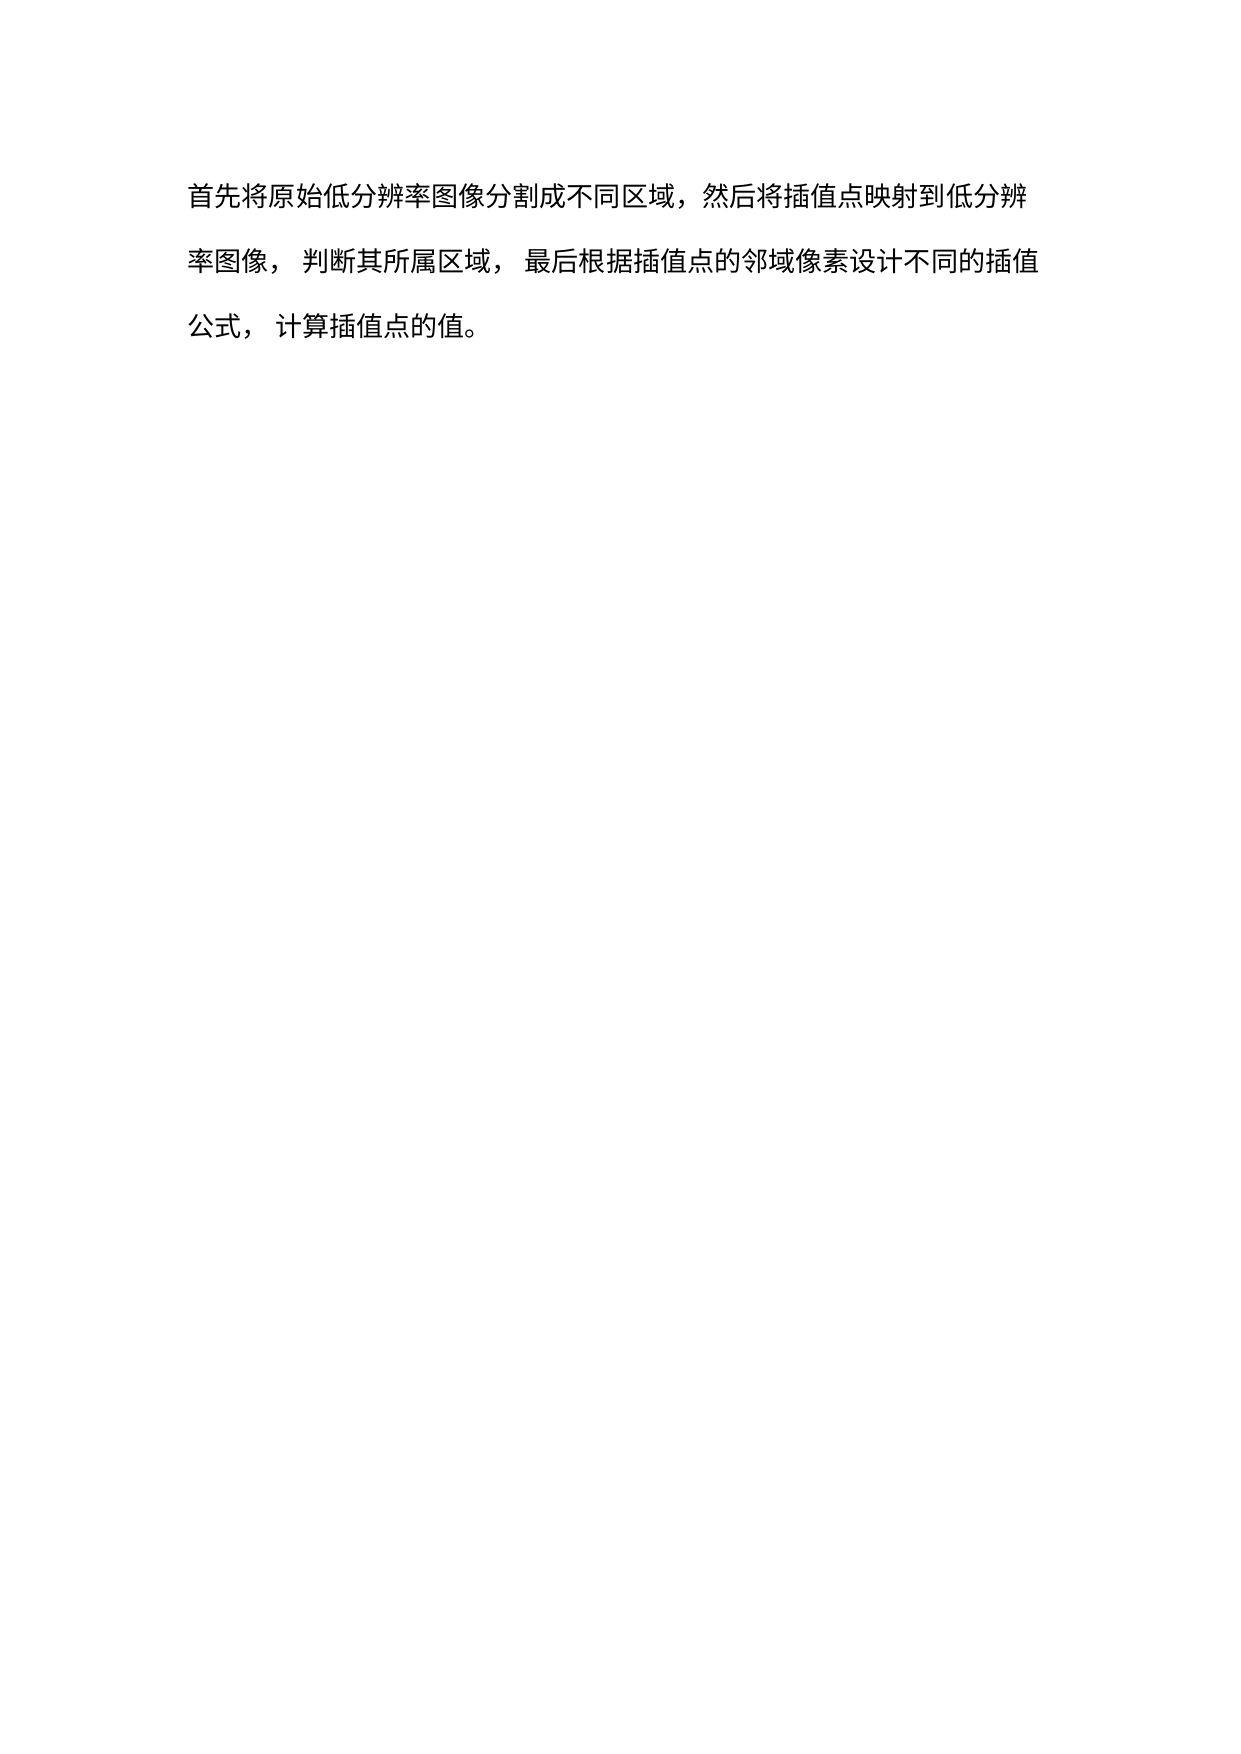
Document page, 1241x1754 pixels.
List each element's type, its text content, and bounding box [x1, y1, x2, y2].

text 首先将原始低分辨率图像分割成不同区域，然后将插值点映射到低分辨率图像， 判断其所属区域， 最后根据插值点的邻域像素设计不同的插值公式， 计算插值点的值。 [187, 162, 1053, 357]
